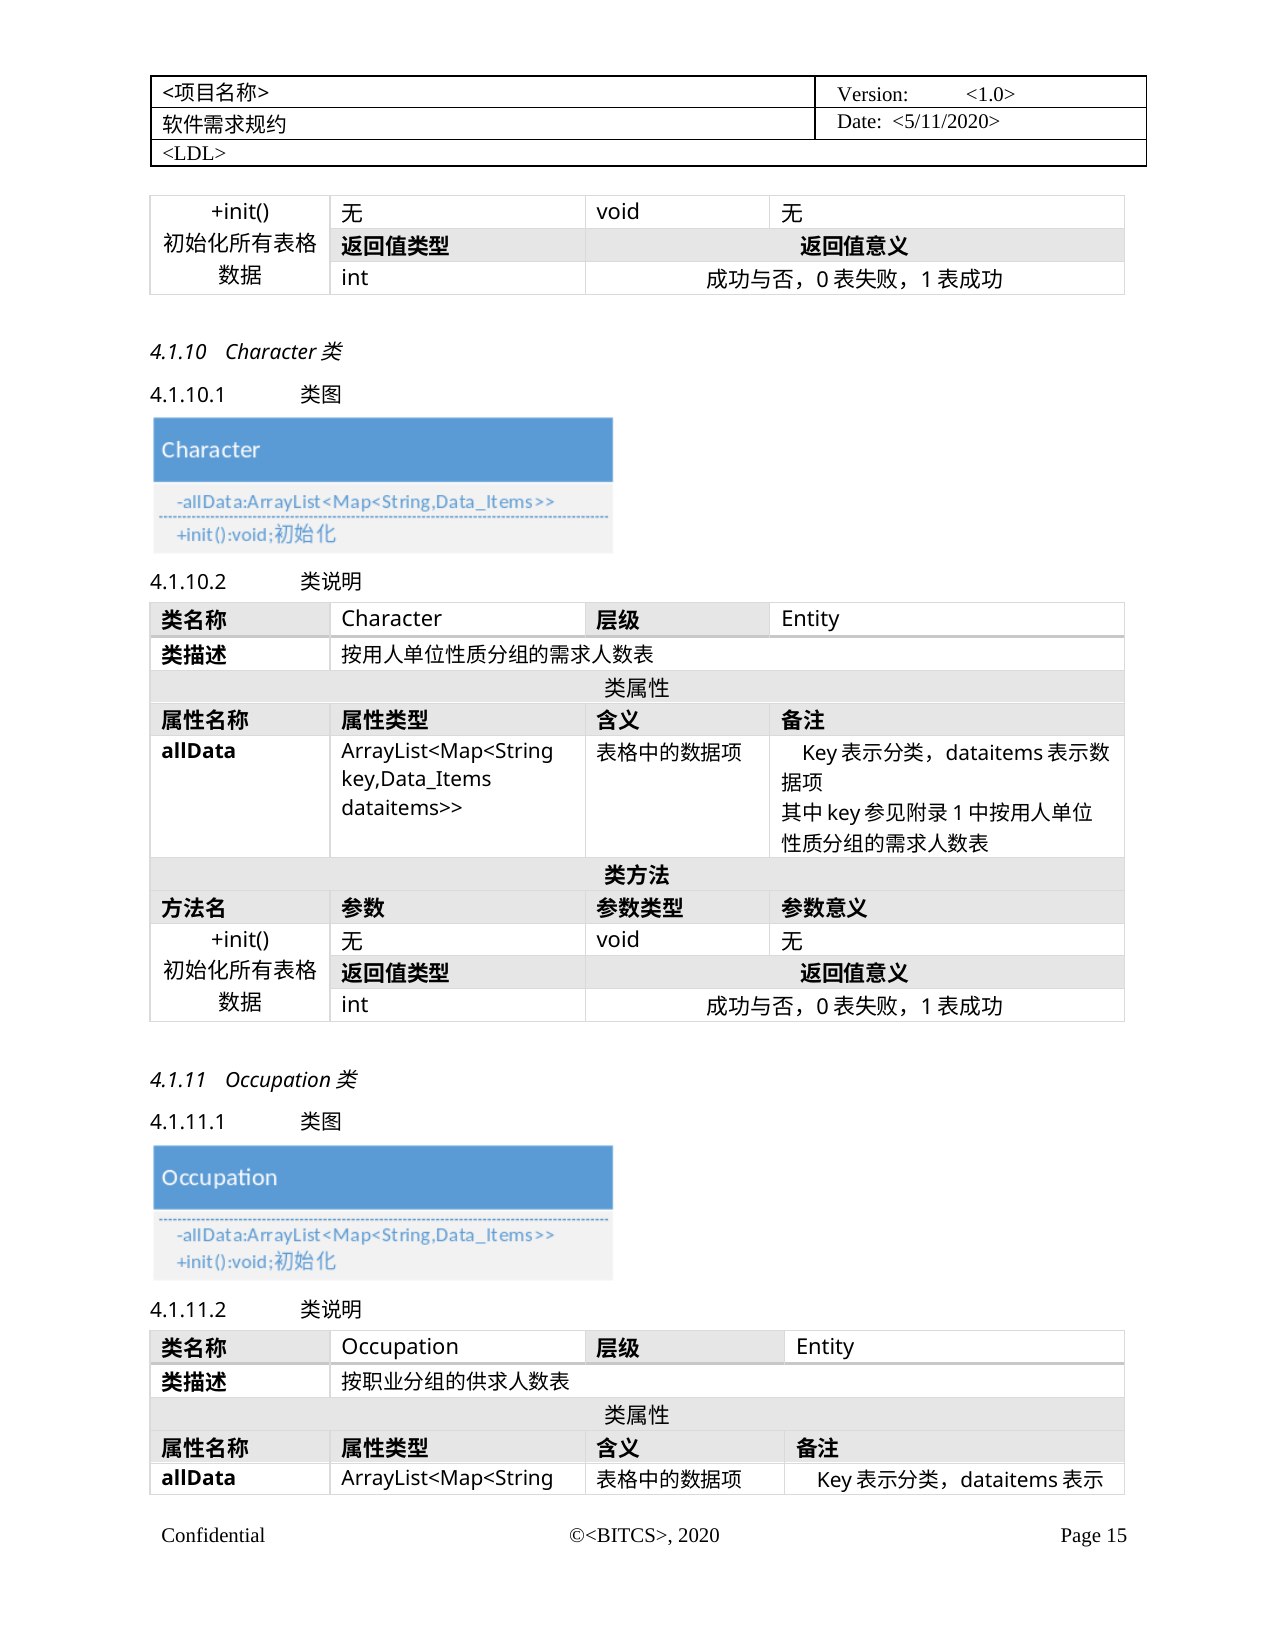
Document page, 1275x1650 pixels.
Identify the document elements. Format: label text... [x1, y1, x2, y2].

subtitle 类说明 [150, 566, 1125, 596]
table_cell 无 [331, 924, 585, 955]
table_header Character [331, 603, 585, 635]
table_cell 按用人单位性质分组的需求人数表 [331, 638, 1124, 670]
table_cell 类描述 [151, 1365, 329, 1397]
table_cell 返回值类型 [331, 956, 585, 988]
table_cell 含义 [586, 704, 769, 735]
subtitle 类说明 [150, 1293, 1125, 1323]
table_cell Key表示分类，dataitems表示数据项 其中key参见附录1中按职业分组的供求人数表 [785, 1464, 1124, 1494]
table_cell 参数类型 [586, 891, 769, 923]
table_cell Key表示分类，dataitems表示数据项 其中key参见附录1中按用人单位性质分组的需求人数表 [770, 736, 1124, 857]
table_cell 按职业分组的供求人数表 [331, 1365, 1124, 1397]
table_cell 类属性 [151, 1398, 1124, 1430]
subtitle Occupation类 [150, 1063, 1125, 1093]
table_cell 返回值意义 [586, 229, 1124, 261]
table_cell +init() 初始化所有表格数据 [151, 924, 329, 1021]
table_header 层级 [586, 603, 769, 635]
table_cell +init() 初始化所有表格数据 [151, 196, 329, 293]
table_cell 返回值意义 [586, 956, 1124, 988]
table_header Entity [770, 603, 1124, 635]
table_cell 属性名称 [151, 704, 329, 735]
table_cell void [586, 196, 769, 228]
table_cell 表格中的数据项 [586, 736, 769, 857]
table_cell 备注 [785, 1431, 1124, 1462]
table_cell 属性类型 [331, 1431, 585, 1462]
table_cell 无 [770, 924, 1124, 955]
table_cell 属性名称 [151, 1431, 329, 1462]
subtitle Character类 [150, 335, 1125, 366]
table_cell 类方法 [151, 858, 1124, 890]
table_cell 方法名 [151, 891, 329, 923]
table_cell void [586, 924, 769, 955]
table_cell 备注 [770, 704, 1124, 735]
table_cell 参数意义 [770, 891, 1124, 923]
table_cell 表格中的数据项 [586, 1464, 784, 1494]
table_cell 类描述 [151, 638, 329, 670]
table_cell 无 [770, 196, 1124, 228]
table_header 层级 [586, 1331, 784, 1362]
table_cell int [331, 989, 585, 1021]
table_cell ArrayList<Map<String key,Data_Items dataitems>> [331, 736, 585, 857]
table_header Occupation [331, 1331, 585, 1362]
table_header 类名称 [151, 603, 329, 635]
table_cell 参数 [331, 891, 585, 923]
table_cell 成功与否，0表失败，1表成功 [586, 989, 1124, 1021]
table_header Entity [785, 1331, 1124, 1362]
table_cell int [331, 262, 585, 293]
table_cell 含义 [586, 1431, 784, 1462]
table_cell ArrayList<Map<String key,Data_Items dataitems>> [331, 1464, 585, 1494]
subtitle 类图 [150, 378, 1125, 408]
table_cell 类属性 [151, 671, 1124, 702]
table_cell allData [151, 736, 329, 857]
table_cell allData [151, 1464, 329, 1494]
table_cell 无 [331, 196, 585, 228]
table_header 类名称 [151, 1331, 329, 1362]
subtitle 类图 [150, 1106, 1125, 1136]
table_cell 成功与否，0表失败，1表成功 [586, 262, 1124, 293]
table_cell 属性类型 [331, 704, 585, 735]
table_cell 返回值类型 [331, 229, 585, 261]
